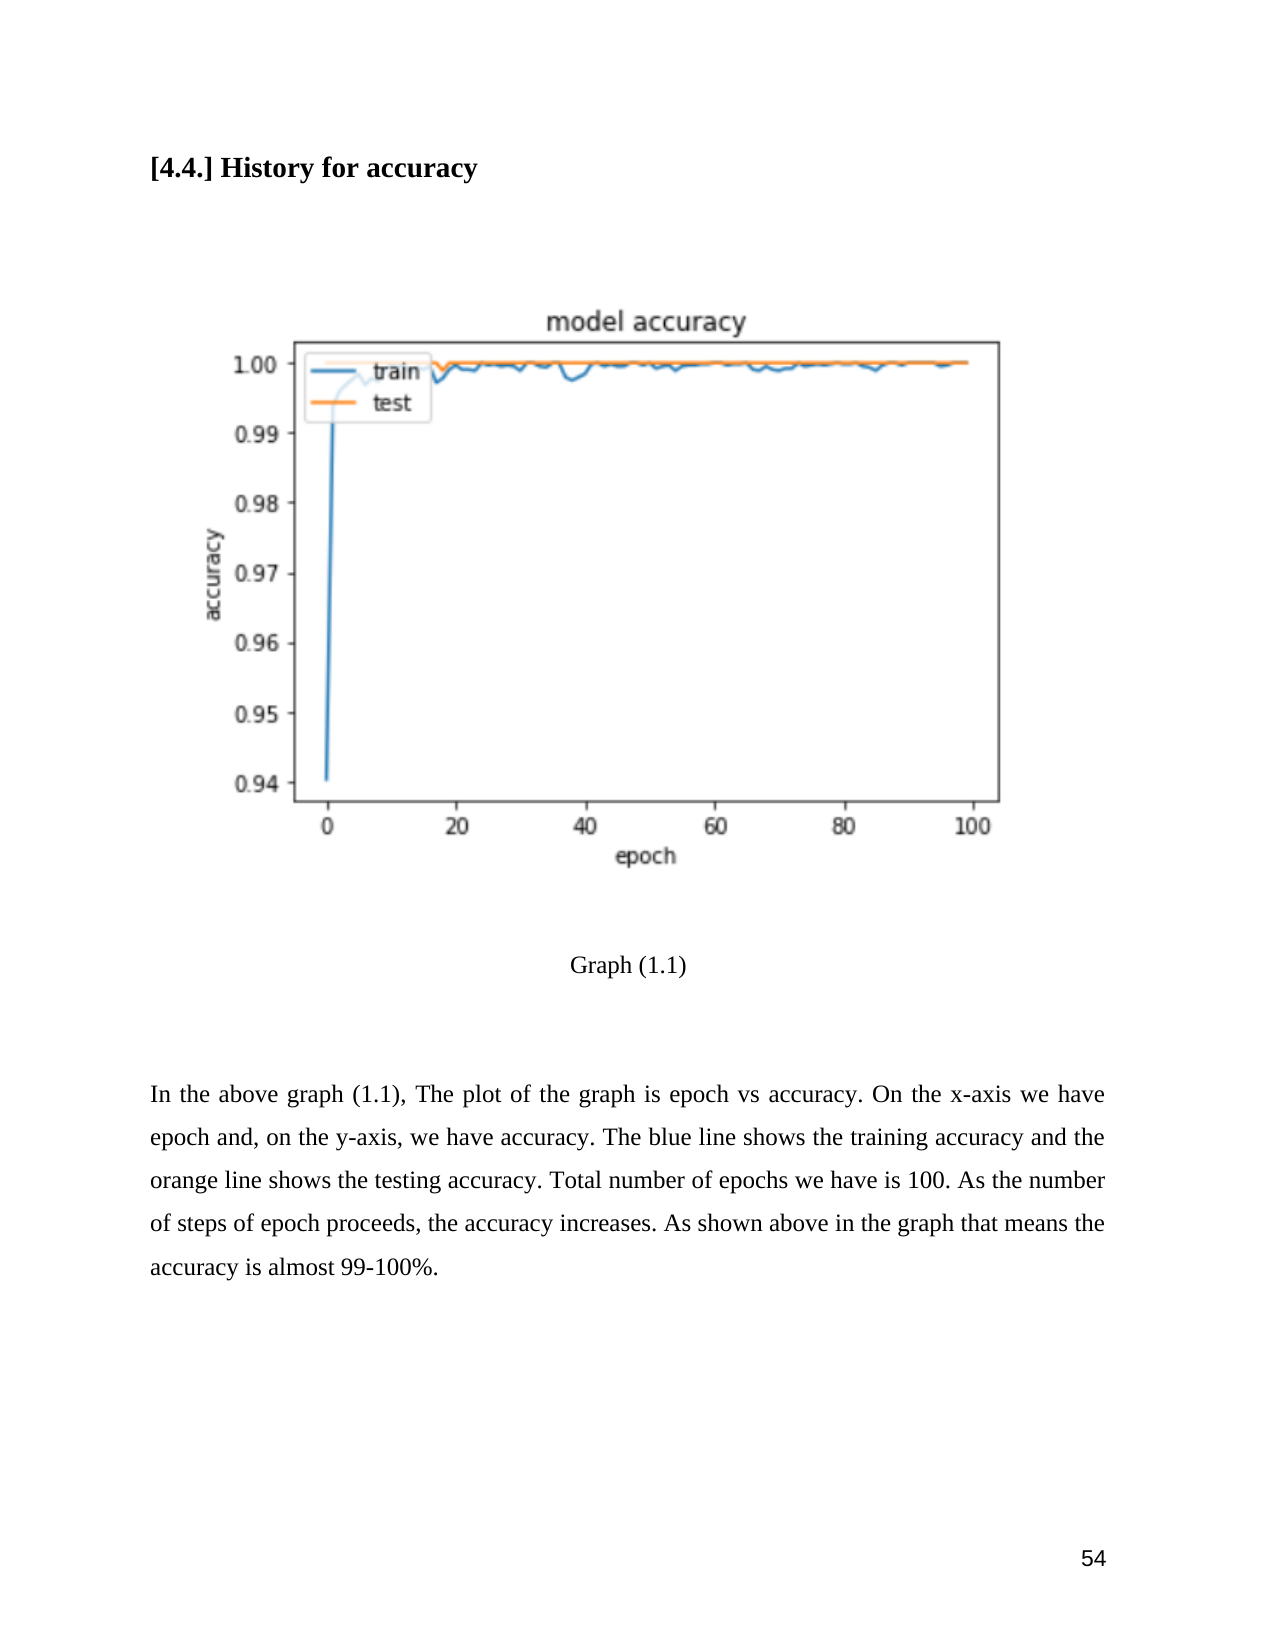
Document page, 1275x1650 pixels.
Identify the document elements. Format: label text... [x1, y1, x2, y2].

text In the above graph (1.1), The plot of the graph is epoch vs accuracy. On the x-axis we have epoch and, on the y-axis, we have accuracy. The blue line shows the training accuracy and the orange line shows the testing accuracy. Total number of epochs we have is 100. As the number of steps of epoch proceeds, the accuracy increases. As shown above in the graph that means the accuracy is almost 99-100%. [150, 1079, 1106, 1280]
picture [150, 301, 1107, 887]
text [4.4.] History for accuracy [150, 150, 1106, 183]
text Graph (1.1) [150, 950, 1106, 978]
